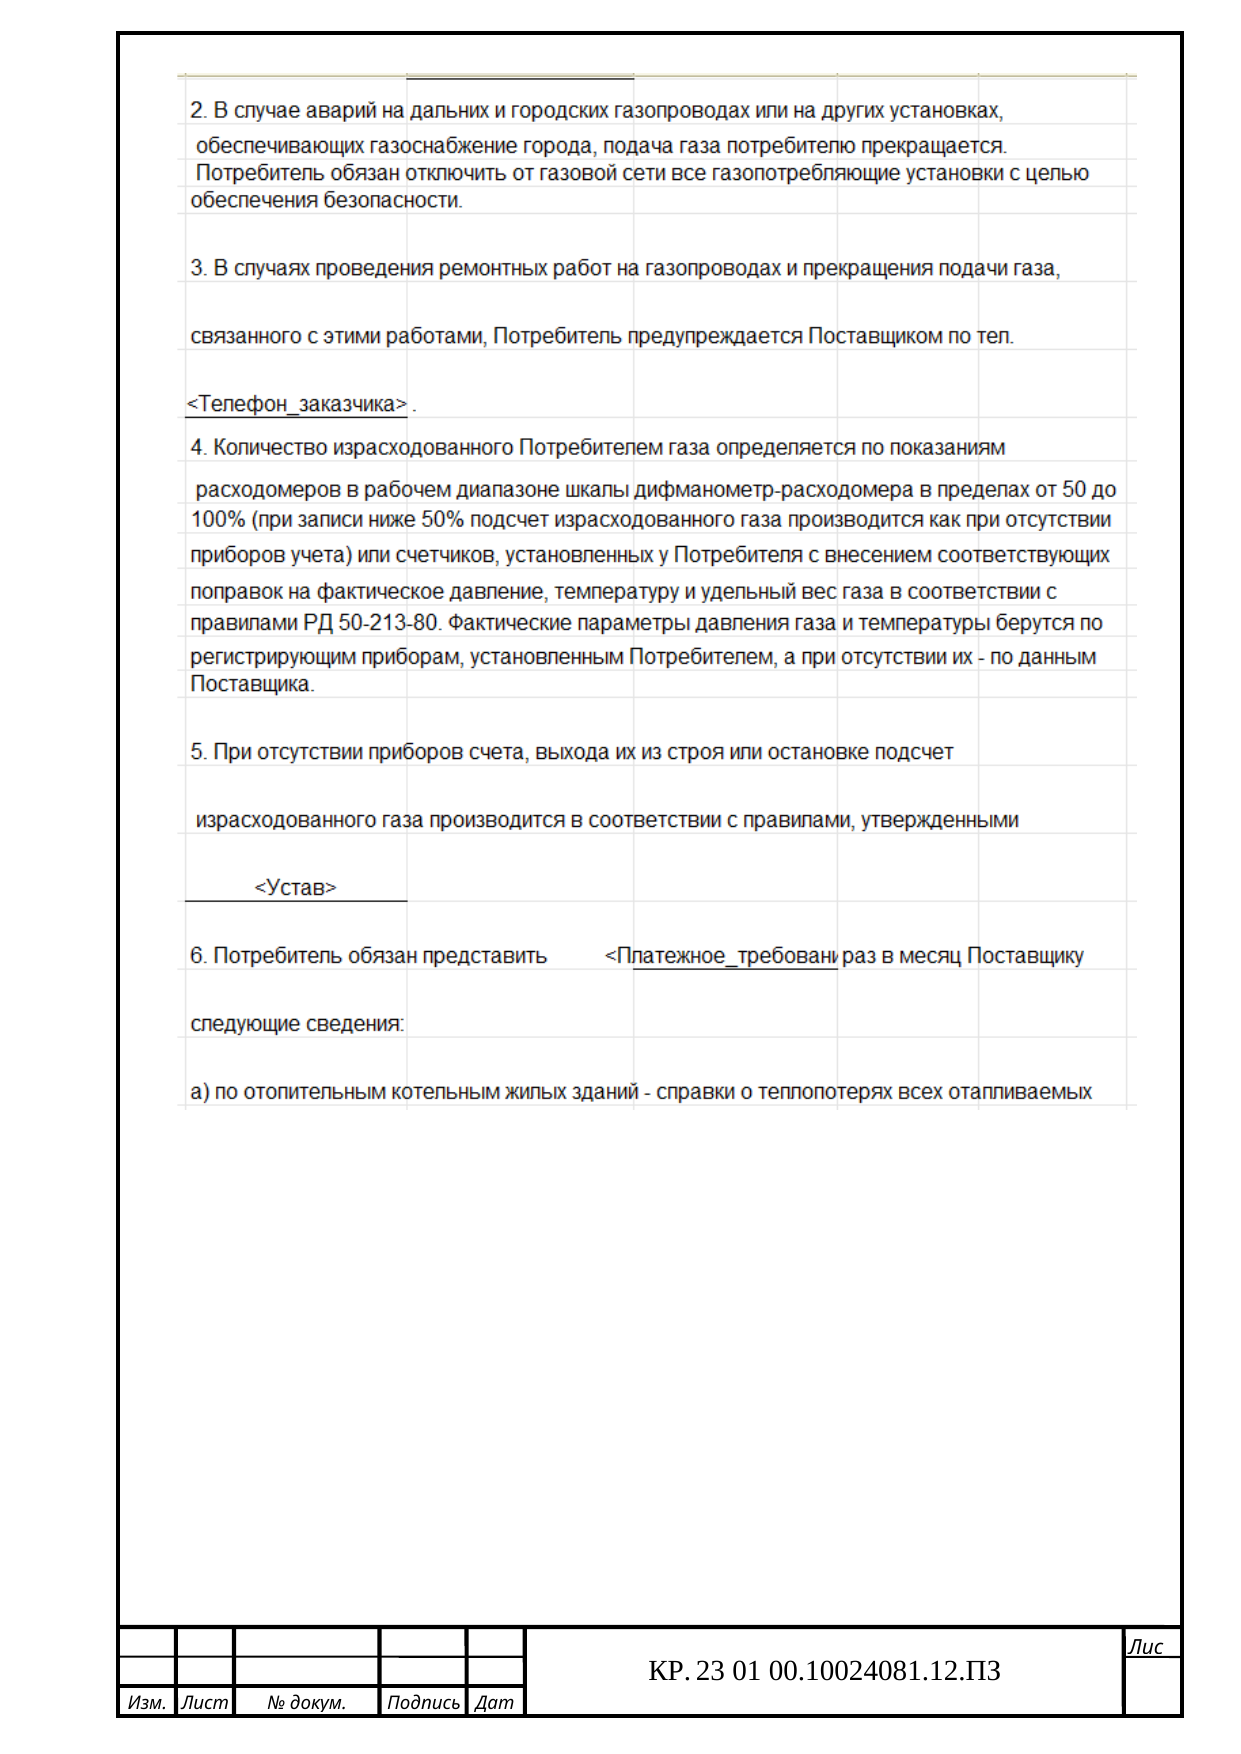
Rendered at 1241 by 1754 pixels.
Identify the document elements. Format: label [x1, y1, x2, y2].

picture [177, 73, 1137, 1110]
